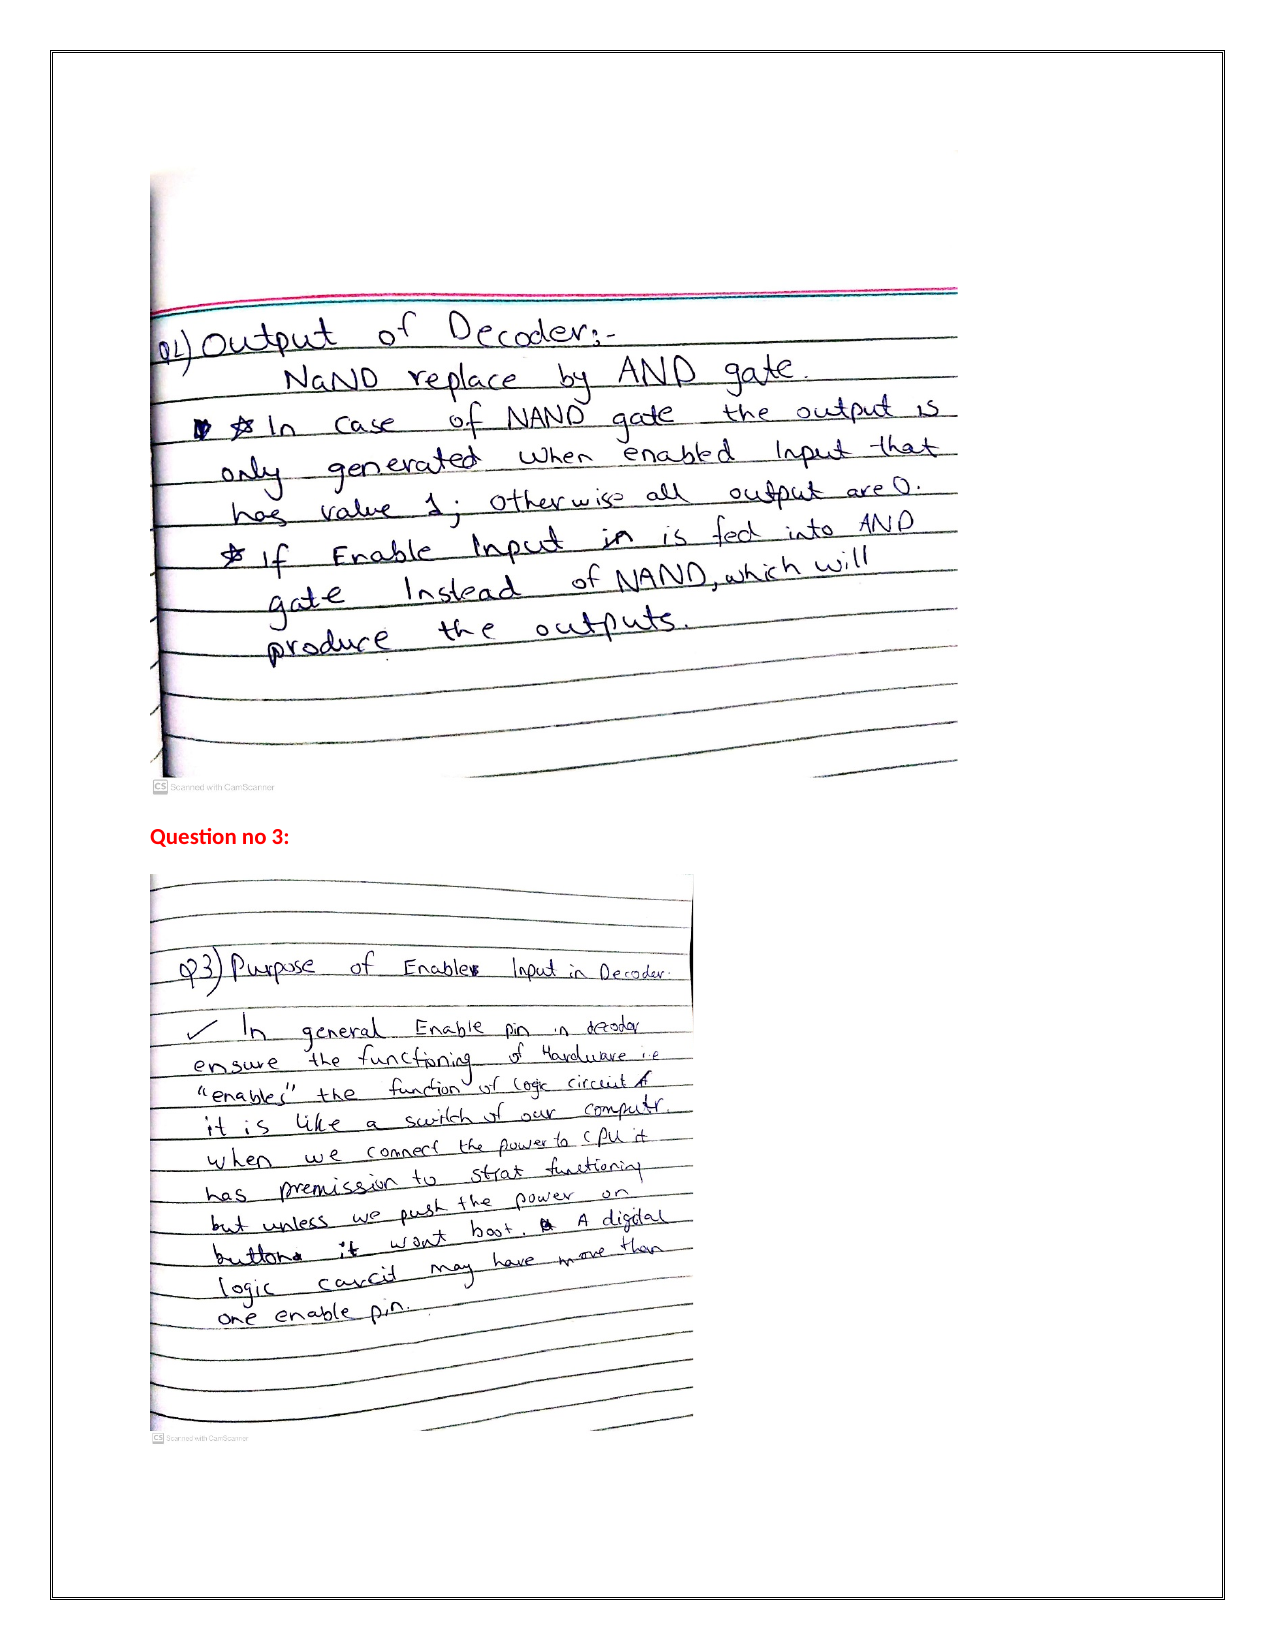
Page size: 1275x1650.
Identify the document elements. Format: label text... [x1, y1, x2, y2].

picture [150, 874, 694, 1446]
text Question no 3: [150, 822, 1125, 850]
picture [150, 150, 958, 797]
